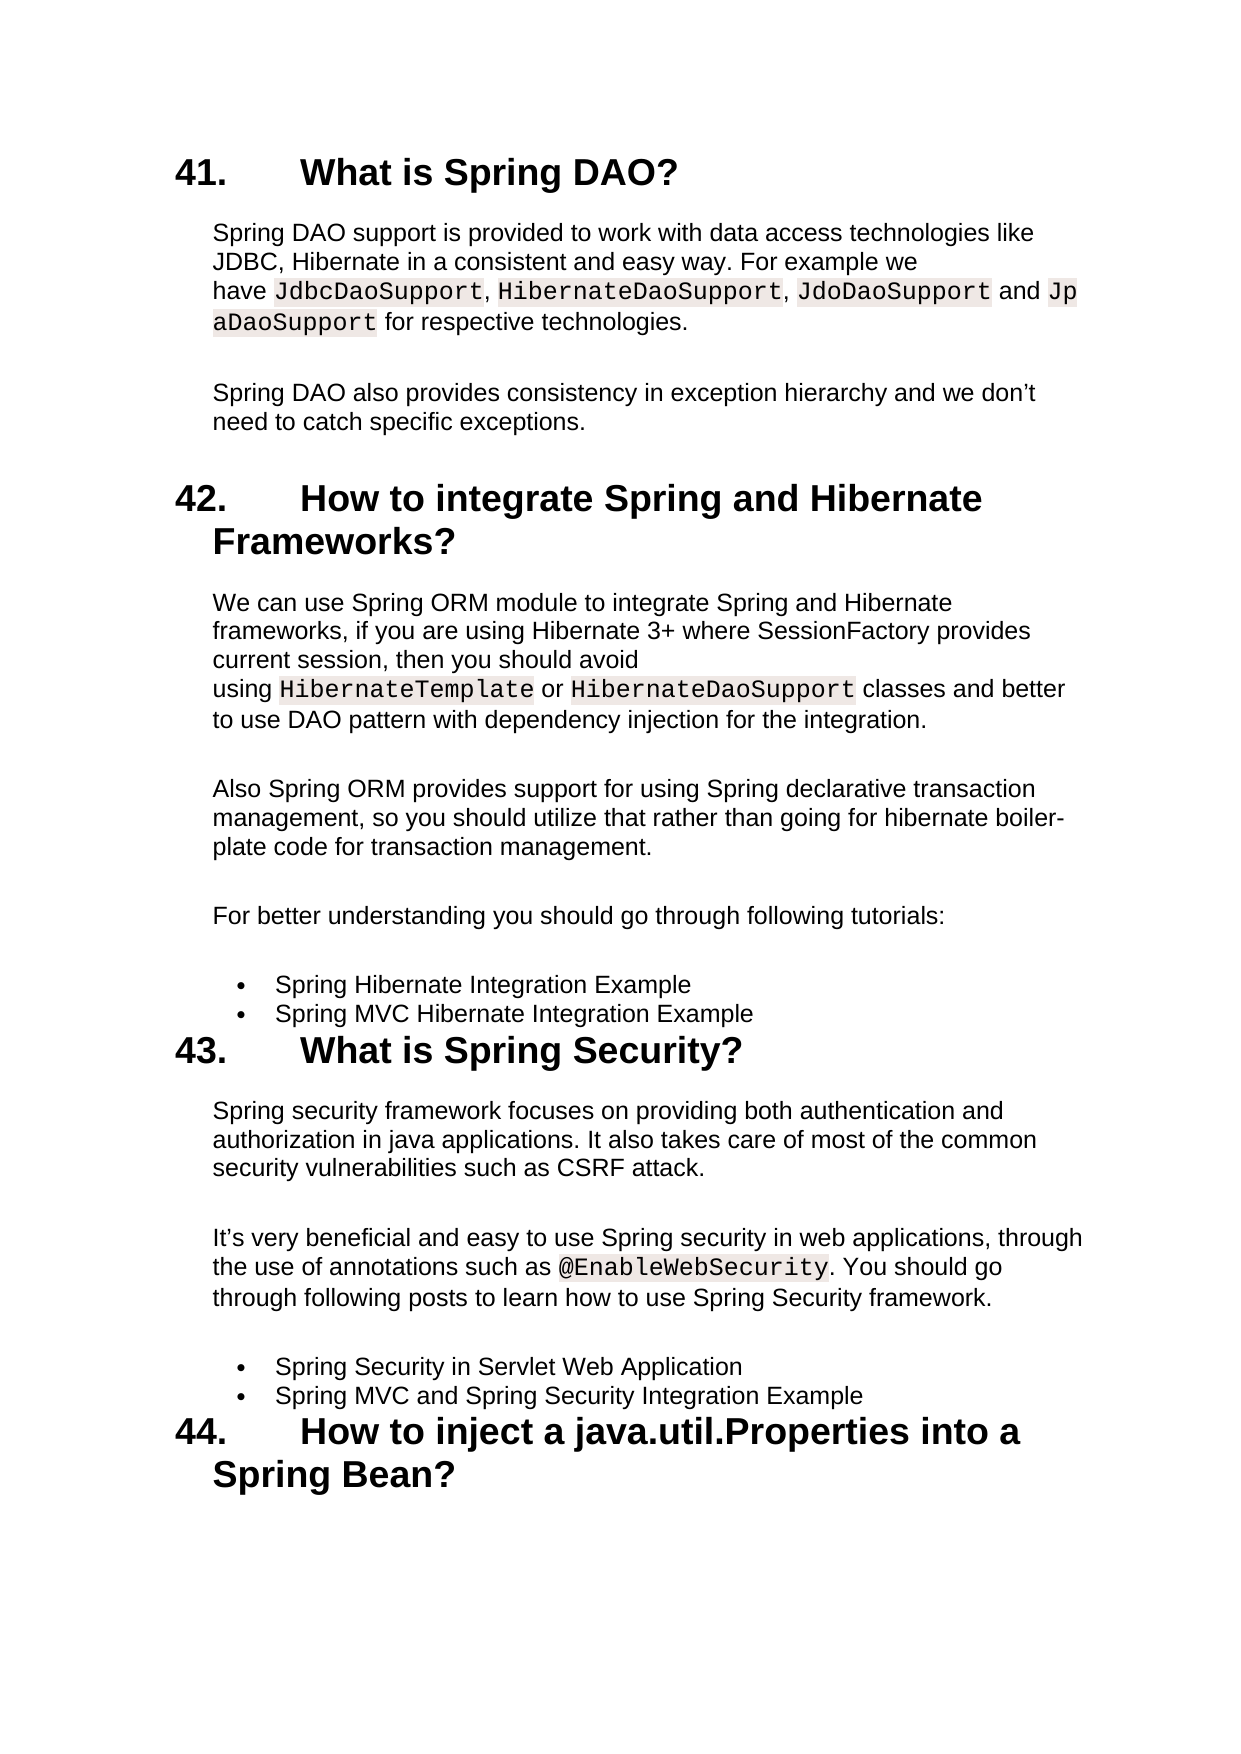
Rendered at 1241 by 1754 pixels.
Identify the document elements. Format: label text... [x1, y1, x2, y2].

list How to integrate Spring and Hibernate Frameworks? [175, 476, 1090, 562]
list Spring Security in Servlet Web Application [237, 1352, 1090, 1381]
text Spring DAO also provides consistency in exception hierarchy and we don’t need to catch specific exceptions. [212, 378, 1090, 436]
text For better understanding you should go through following tutorials: [212, 901, 1090, 930]
list Spring Hibernate Integration Example [237, 970, 1090, 999]
list Spring MVC Hibernate Integration Example [237, 999, 1090, 1028]
list What is Spring Security? [175, 1028, 1090, 1071]
text Also Spring ORM provides support for using Spring declarative transaction management, so you should utilize that rather than going for hibernate boiler-plate code for transaction management. [212, 774, 1090, 860]
list What is Spring DAO? [175, 150, 1090, 193]
list Spring MVC and Spring Security Integration Example [237, 1381, 1090, 1409]
text It’s very beneficial and easy to use Spring security in web applications, through the use of annotations such as @EnableWebSecurity. You should go through following posts to learn how to use Spring Security framework. [212, 1223, 1090, 1311]
text Spring security framework focuses on providing both authentication and authorization in java applications. It also takes care of most of the common security vulnerabilities such as CSRF attack. [212, 1096, 1090, 1182]
text We can use Spring ORM module to integrate Spring and Hibernate frameworks, if you are using Hibernate 3+ where SessionFactory provides current session, then you should avoid using HibernateTemplate or HibernateDaoSupport classes and better to use DAO pattern with dependency injection for the integration. [212, 587, 1090, 733]
text Spring DAO support is provided to work with data access technologies like JDBC, Hibernate in a consistent and easy way. For example we have JdbcDaoSupport, HibernateDaoSupport, JdoDaoSupport and JpaDaoSupport for respective technologies. [212, 218, 1090, 337]
list How to inject a java.util.Properties into a Spring Bean? [175, 1409, 1090, 1496]
